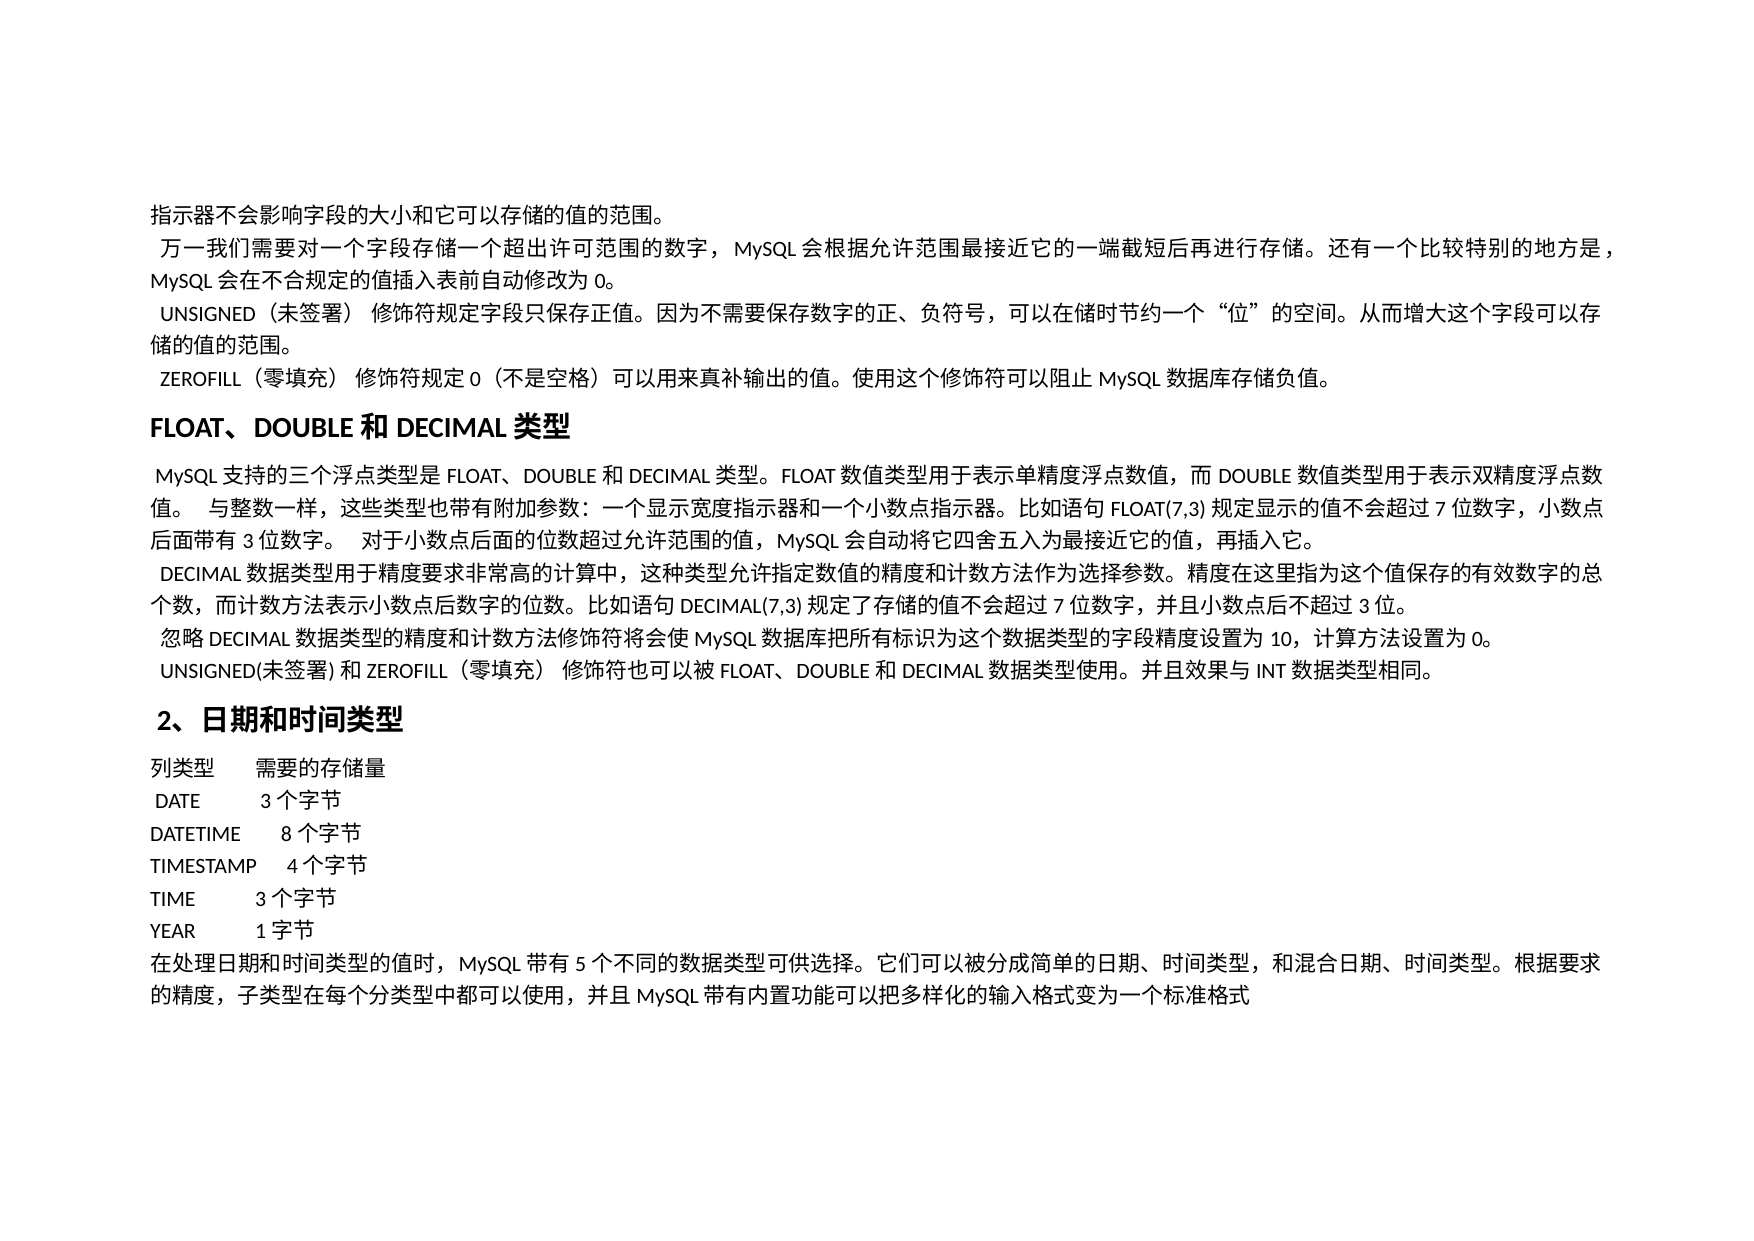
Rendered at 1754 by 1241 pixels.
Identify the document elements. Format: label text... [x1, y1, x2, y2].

text FLOAT、DOUBLE 和 DECIMAL 类型 [150, 393, 1604, 458]
text 2、日期和时间类型 [150, 685, 1604, 750]
text DATE 3 个字节 [150, 783, 1604, 815]
text UNSIGNED（未签署） 修饰符规定字段只保存正值。因为不需要保存数字的正、负符号，可以在储时节约一个“位”的空间。从而增大这个字段可以存储的值的范围。 [150, 295, 1604, 360]
text DATETIME 8 个字节 [150, 815, 1604, 848]
text 忽略 DECIMAL 数据类型的精度和计数方法修饰符将会使 MySQL 数据库把所有标识为这个数据类型的字段精度设置为 10，计算方法设置为 0。 [150, 620, 1604, 653]
text 万一我们需要对一个字段存储一个超出许可范围的数字，MySQL 会根据允许范围最接近它的一端截短后再进行存储。还有一个比较特别的地方是，MySQL 会在不合规定的值插入表前自动修改为 0。 [150, 230, 1604, 295]
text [150, 198, 1604, 230]
text YEAR 1 字节 [150, 913, 1604, 945]
text UNSIGNED(未签署) 和 ZEROFILL（零填充） 修饰符也可以被 FLOAT、DOUBLE 和 DECIMAL 数据类型使用。并且效果与 INT 数据类型相同。 [150, 653, 1604, 685]
text 列类型 需要的存储量 [150, 750, 1604, 783]
text TIMESTAMP 4 个字节 [150, 848, 1604, 880]
text ZEROFILL（零填充） 修饰符规定 0（不是空格）可以用来真补输出的值。使用这个修饰符可以阻止 MySQL 数据库存储负值。 [150, 360, 1604, 393]
text TIME 3 个字节 [150, 880, 1604, 913]
text 在处理日期和时间类型的值时，MySQL 带有 5 个不同的数据类型可供选择。它们可以被分成简单的日期、时间类型，和混合日期、时间类型。根据要求的精度，子类型在每个分类型中都可以使用，并且 MySQL 带有内置功能可以把多样化的输入格式变为一个标准格式 [150, 945, 1604, 1010]
text MySQL 支持的三个浮点类型是 FLOAT、DOUBLE 和 DECIMAL 类型。FLOAT 数值类型用于表示单精度浮点数值，而 DOUBLE 数值类型用于表示双精度浮点数值。 与整数一样，这些类型也带有附加参数：一个显示宽度指示器和一个小数点指示器。比如语句 FLOAT(7,3) 规定显示的值不会超过 7 位数字，小数点后面带有 3 位数字。 对于小数点后面的位数超过允许范围的值，MySQL 会自动将它四舍五入为最接近它的值，再插入它。 [150, 458, 1604, 555]
text DECIMAL 数据类型用于精度要求非常高的计算中，这种类型允许指定数值的精度和计数方法作为选择参数。精度在这里指为这个值保存的有效数字的总个数，而计数方法表示小数点后数字的位数。比如语句 DECIMAL(7,3) 规定了存储的值不会超过 7 位数字，并且小数点后不超过 3 位。 [150, 555, 1604, 620]
